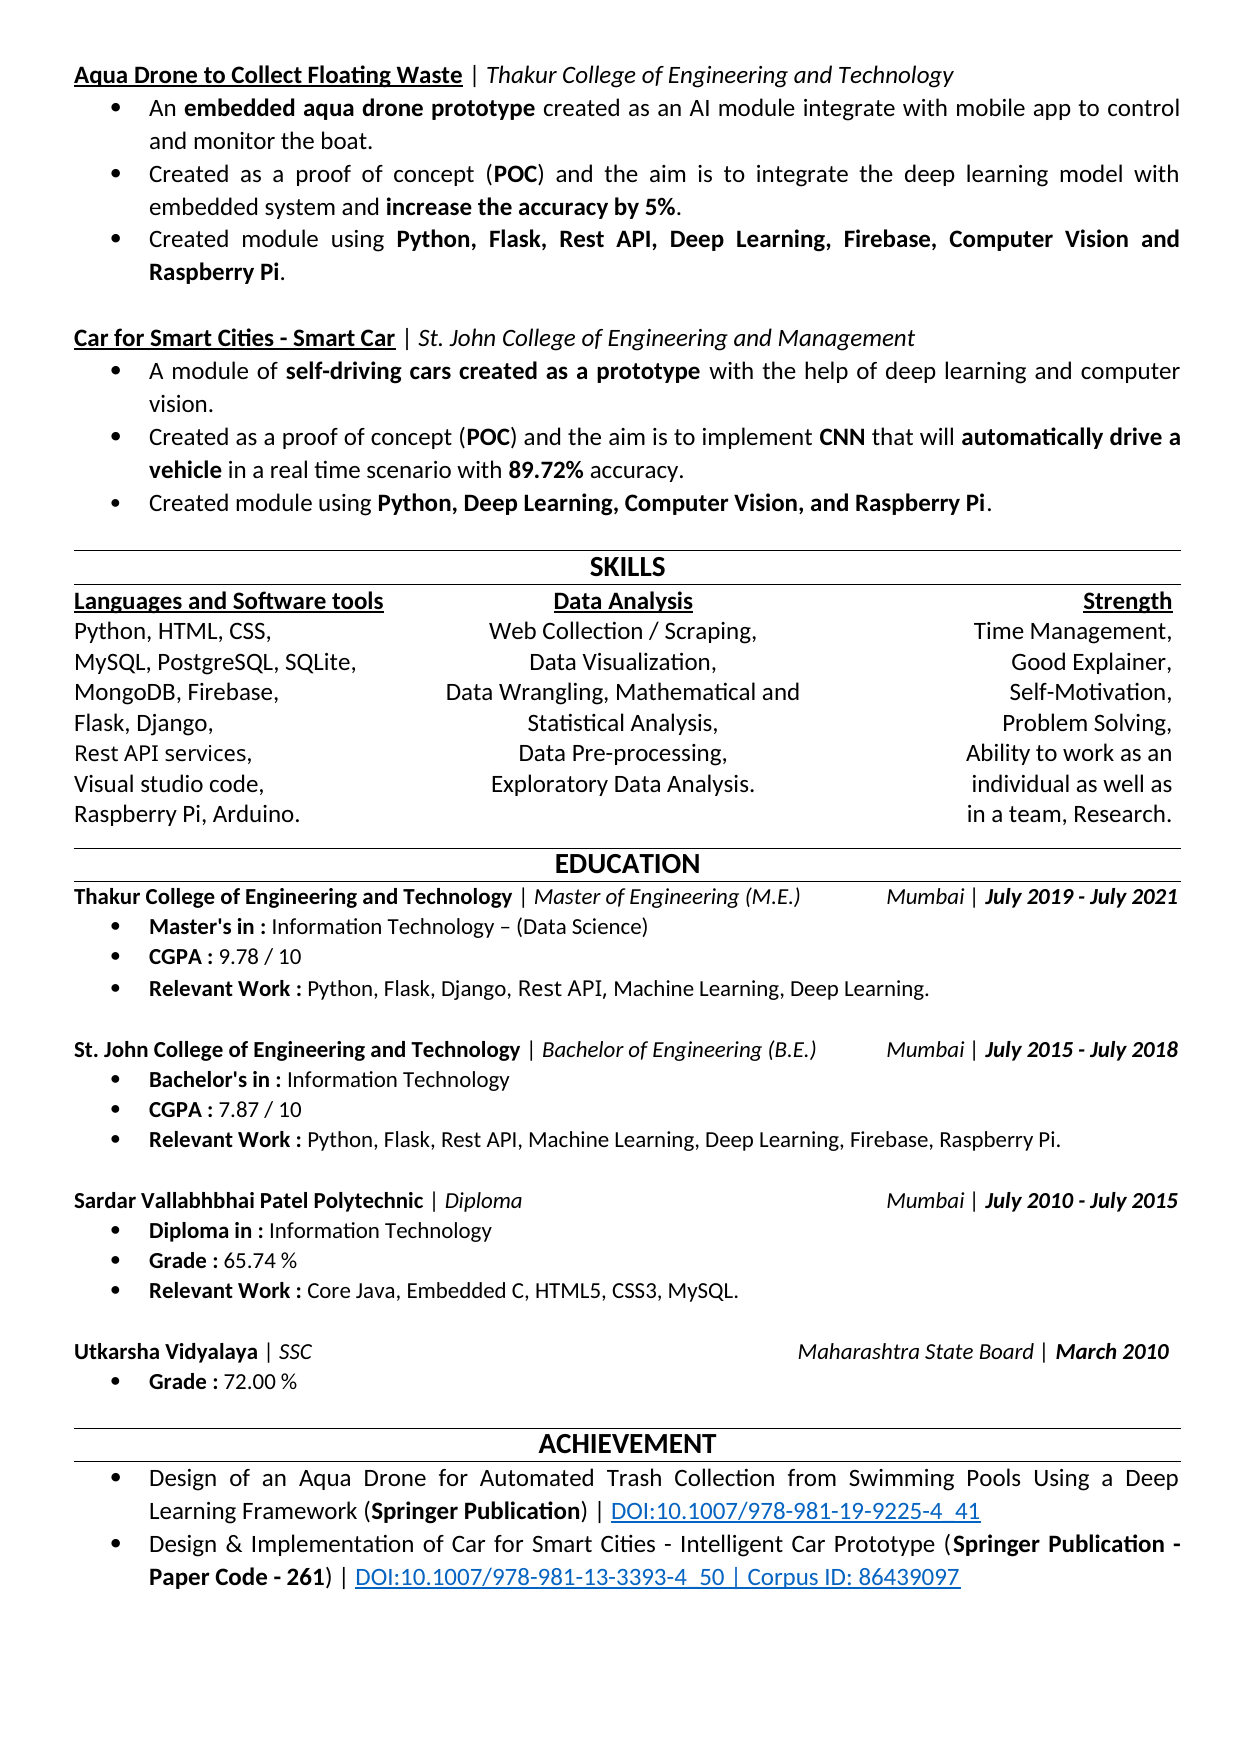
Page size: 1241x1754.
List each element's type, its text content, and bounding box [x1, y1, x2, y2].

table_header Strength [806, 585, 1172, 615]
list A module of self-driving cars created as a prototype with the help of deep learning and computer vision. [111, 355, 1181, 419]
list CGPA : 7.87 / 10 [111, 1095, 1181, 1123]
text St. John College of Engineering and Technology | Bachelor of Engineering (B.E.) Mumbai | July 2015 - July 2018 [74, 1035, 1181, 1063]
list Bachelor's in : Information Technology [111, 1065, 1181, 1093]
list Relevant Work : Python, Flask, Rest API, Machine Learning, Deep Learning, Firebase, Raspberry Pi. [111, 1126, 1181, 1154]
table_cell Web Collection / Scraping, Data Visualization, Data Wrangling, Mathematical and Statistical Analysis, Data Pre-processing, Exploratory Data Analysis. [440, 615, 806, 847]
list Relevant Work : Python, Flask, Django, Rest API, Machine Learning, Deep Learning. [111, 973, 518, 1002]
list Grade : 72.00 % [111, 1367, 1181, 1395]
list Created module using Python, Deep Learning, Computer Vision, and Raspberry Pi. [111, 487, 1181, 517]
text EDUCATION [74, 849, 1181, 881]
text Thakur College of Engineering and Technology | Master of Engineering (M.E.) Mumbai | July 2019 - July 2021 [74, 882, 1181, 910]
table_header Data Analysis [440, 585, 806, 615]
list Created module using Python, Flask, Rest API, Deep Learning, Firebase, Computer Vision and Raspberry Pi. [111, 224, 1181, 287]
text ACHIEVEMENT [74, 1429, 1181, 1461]
table_cell Python, HTML, CSS, MySQL, PostgreSQL, SQLite, MongoDB, Firebase, Flask, Django, Rest API services, Visual studio code, Raspberry Pi, Arduino. [74, 615, 440, 847]
text Car for Smart Cities - Smart Car | St. John College of Engineering and Management [74, 322, 1181, 353]
list Relevant Work : Python, Flask, Django, Rest API, Machine Learning, Deep Learning. [608, 973, 1181, 1002]
table_header Languages and Software tools [74, 585, 440, 615]
text Utkarsha Vidyalaya | SSC Maharashtra State Board | March 2010 [74, 1337, 1181, 1365]
list Created as a proof of concept (POC) and the aim is to integrate the deep learning model with embedded system and increase the accuracy by 5%. [111, 158, 1181, 221]
list Grade : 65.74 % [111, 1246, 1181, 1274]
list Design of an Aqua Drone for Automated Trash Collection from Swimming Pools Using a Deep Learning Framework (Springer Publication) | DOI:10.1007/978-981-19-9225-4_41 [111, 1462, 1181, 1526]
text Aqua Drone to Collect Floating Waste | Thakur College of Engineering and Technology [74, 59, 1181, 89]
list Diploma in : Information Technology [111, 1216, 1181, 1244]
list An embedded aqua drone prototype created as an AI module integrate with mobile app to control and monitor the boat. [111, 92, 1181, 155]
list Created as a proof of concept (POC) and the aim is to implement CNN that will automatically drive a vehicle in a real time scenario with 89.72% accuracy. [111, 421, 1181, 484]
table_cell Time Management, Good Explainer, Self-Motivation, Problem Solving, Ability to work as an individual as well as in a team, Research. [806, 615, 1172, 847]
list Design & Implementation of Car for Smart Cities - Intelligent Car Prototype (Springer Publication - Paper Code - 261) | DOI:10.1007/978-981-13-3393-4_50 | Corpus ID: 86439097 [111, 1528, 1181, 1592]
list CGPA : 9.78 / 10 [111, 942, 1181, 971]
text Sardar Vallabhbhai Patel Polytechnic | Diploma Mumbai | July 2010 - July 2015 [74, 1186, 1181, 1214]
text SKILLS [74, 551, 1181, 584]
list Relevant Work : Core Java, Embedded C, HTML5, CSS3, MySQL. [111, 1277, 1181, 1305]
list Master's in : Information Technology – (Data Science) [111, 912, 1181, 940]
